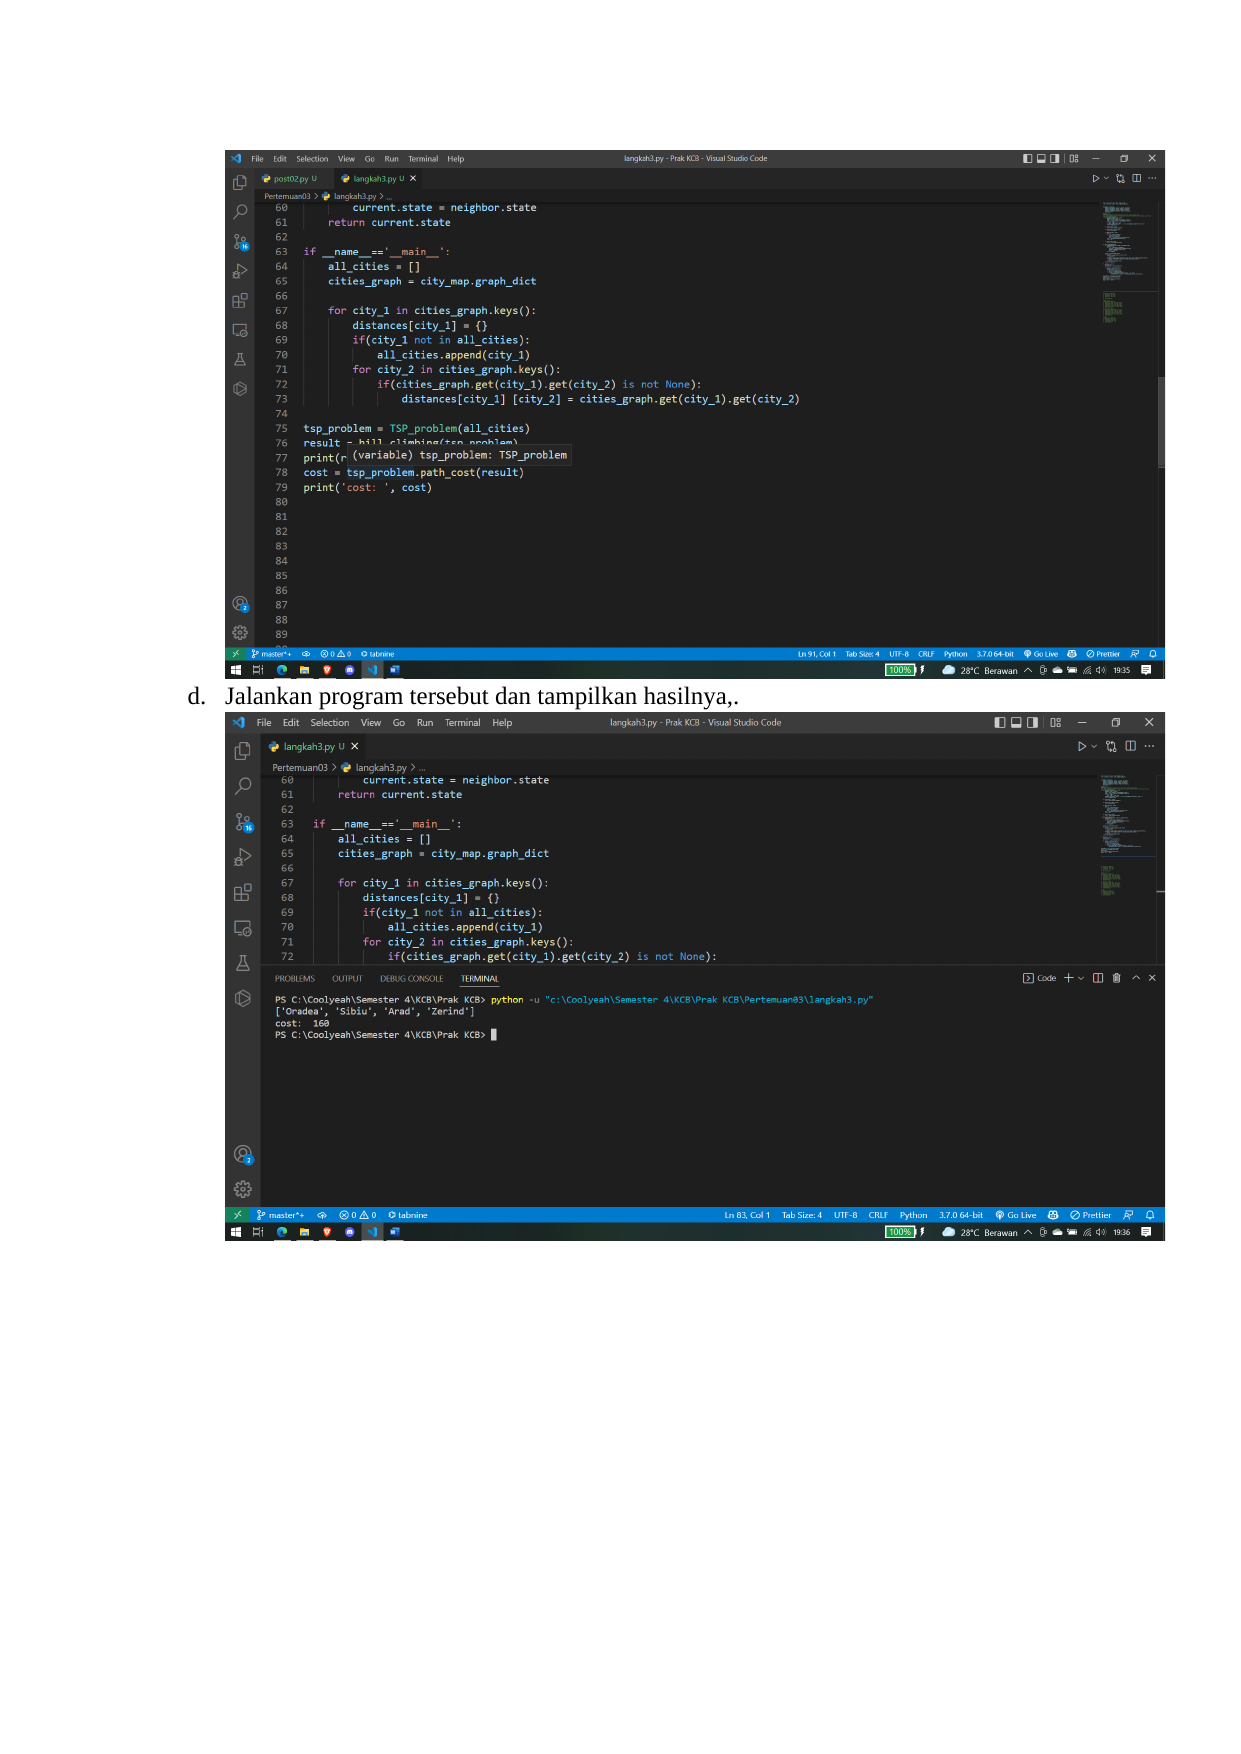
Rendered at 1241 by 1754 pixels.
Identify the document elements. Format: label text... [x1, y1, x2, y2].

picture [225, 150, 1166, 679]
list Jalankan program tersebut dan tampilkan hasilnya,. [187, 681, 1090, 710]
picture [225, 712, 1166, 1241]
